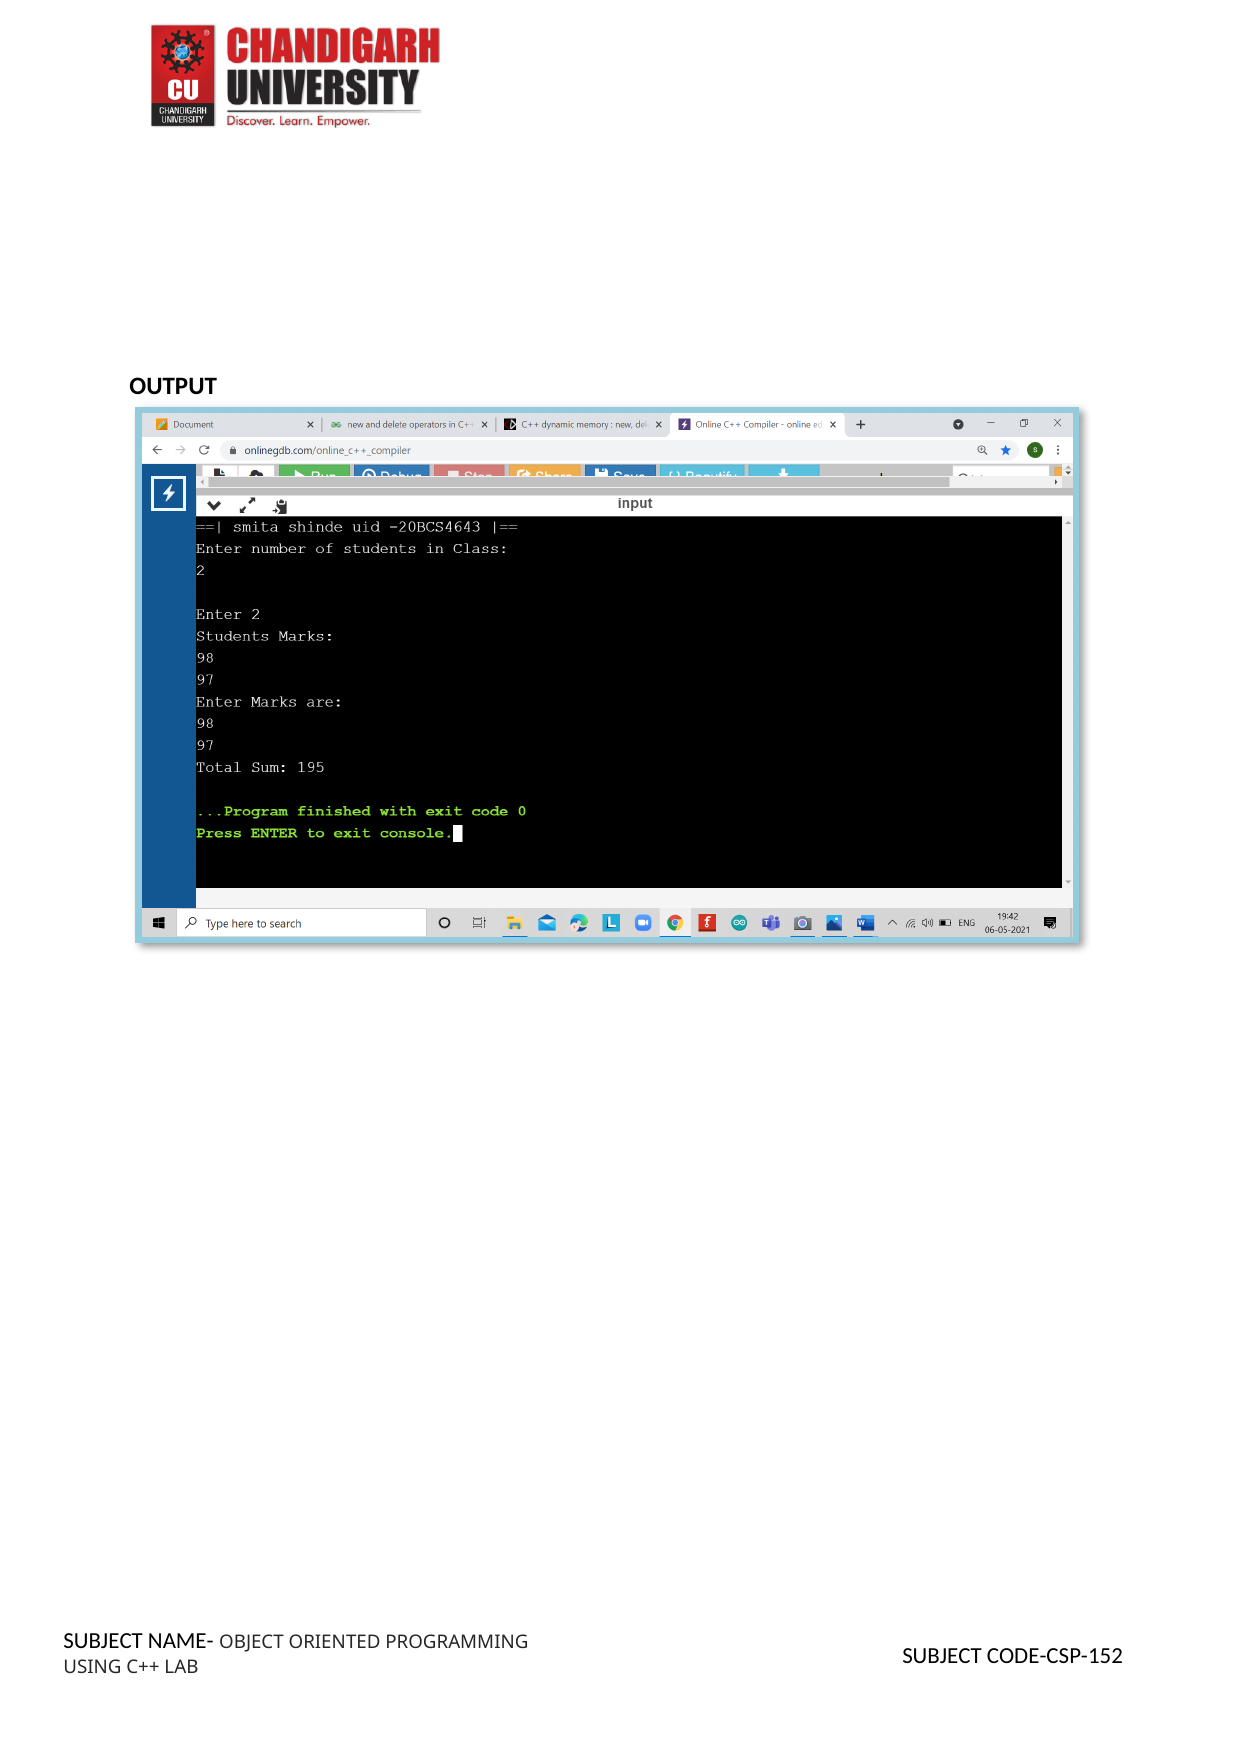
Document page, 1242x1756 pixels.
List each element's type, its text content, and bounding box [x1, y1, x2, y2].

picture [150, 23, 441, 129]
picture [142, 413, 1073, 937]
text OUTPUT [129, 370, 1154, 400]
